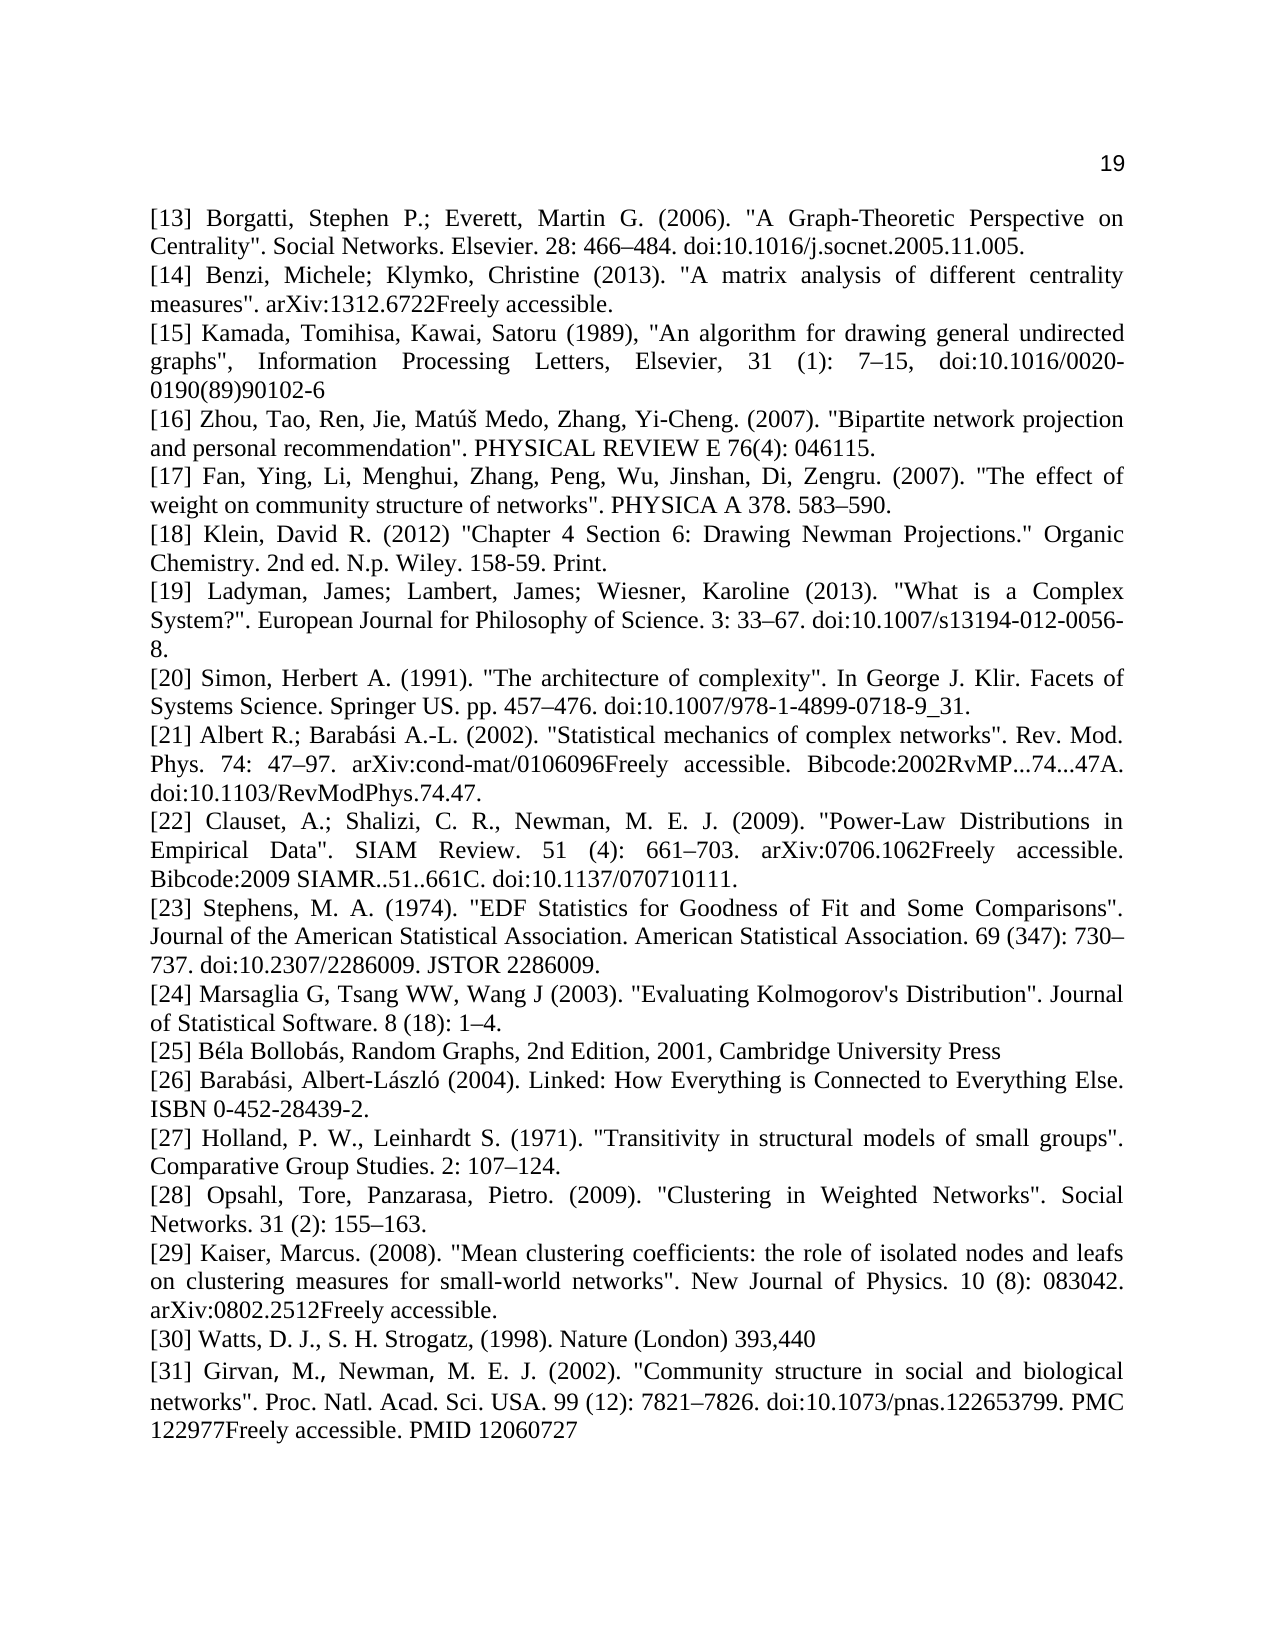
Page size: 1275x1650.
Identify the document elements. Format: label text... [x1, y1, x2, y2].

text [13] Borgatti, Stephen P.; Everett, Martin G. (2006). "A Graph-Theoretic Perspective on Centrality". Social Networks. Elsevier. 28: 466–484. doi:10.1016/j.socnet.2005.11.005. [150, 203, 1125, 260]
text [30] Watts, D. J., S. H. Strogatz, (1998). Nature (London) 393,440 [150, 1324, 1125, 1353]
text [20] Simon, Herbert A. (1991). "The architecture of complexity". In George J. Klir. Facets of Systems Science. Springer US. pp. 457–476. doi:10.1007/978-1-4899-0718-9_31. [150, 663, 1125, 720]
text [18] Klein, David R. (2012) "Chapter 4 Section 6: Drawing Newman Projections." Organic Chemistry. 2nd ed. N.p. Wiley. 158-59. Print. [150, 519, 1125, 576]
text [17] Fan, Ying, Li, Menghui, Zhang, Peng, Wu, Jinshan, Di, Zengru. (2007). "The effect of weight on community structure of networks". PHYSICA A 378. 583–590. [150, 461, 1125, 519]
text [27] Holland, P. W., Leinhardt S. (1971). "Transitivity in structural models of small groups". Comparative Group Studies. 2: 107–124. [150, 1123, 1125, 1180]
text [22] Clauset, A.; Shalizi, C. R., Newman, M. E. J. (2009). "Power-Law Distributions in Empirical Data". SIAM Review. 51 (4): 661–703. arXiv:0706.1062Freely accessible. Bibcode:2009 SIAMR..51..661C. doi:10.1137/070710111. [150, 806, 1125, 893]
text [14] Benzi, Michele; Klymko, Christine (2013). "A matrix analysis of different centrality measures". arXiv:1312.6722Freely accessible. [150, 260, 1125, 318]
text [15] Kamada, Tomihisa, Kawai, Satoru (1989), "An algorithm for drawing general undirected graphs", Information Processing Letters, Elsevier, 31 (1): 7–15, doi:10.1016/0020-0190(89)90102-6 [150, 318, 1125, 404]
text [21] Albert R.; Barabási A.-L. (2002). "Statistical mechanics of complex networks". Rev. Mod. Phys. 74: 47–97. arXiv:cond-mat/0106096Freely accessible. Bibcode:2002RvMP...74...47A. doi:10.1103/RevModPhys.74.47. [150, 720, 1125, 806]
text [29] Kaiser, Marcus. (2008). "Mean clustering coefficients: the role of isolated nodes and leafs on clustering measures for small-world networks". New Journal of Physics. 10 (8): 083042. arXiv:0802.2512Freely accessible. [150, 1238, 1125, 1324]
text [25] Béla Bollobás, Random Graphs, 2nd Edition, 2001, Cambridge University Press [150, 1036, 1125, 1065]
text [16] Zhou, Tao, Ren, Jie, Matúš Medo, Zhang, Yi-Cheng. (2007). "Bipartite network projection and personal recommendation". PHYSICAL REVIEW E 76(4): 046115. [150, 404, 1125, 461]
text [19] Ladyman, James; Lambert, James; Wiesner, Karoline (2013). "What is a Complex System?". European Journal for Philosophy of Science. 3: 33–67. doi:10.1007/s13194-012-0056-8. [150, 576, 1125, 663]
text [23] Stephens, M. A. (1974). "EDF Statistics for Goodness of Fit and Some Comparisons". Journal of the American Statistical Association. American Statistical Association. 69 (347): 730–737. doi:10.2307/2286009. JSTOR 2286009. [150, 893, 1125, 979]
text [24] Marsaglia G, Tsang WW, Wang J (2003). "Evaluating Kolmogorov's Distribution". Journal of Statistical Software. 8 (18): 1–4. [150, 979, 1125, 1036]
text [28] Opsahl, Tore, Panzarasa, Pietro. (2009). "Clustering in Weighted Networks". Social Networks. 31 (2): 155–163. [150, 1180, 1125, 1238]
text [31] Girvan, M., Newman, M. E. J. (2002). "Community structure in social and biological networks". Proc. Natl. Acad. Sci. USA. 99 (12): 7821–7826. doi:10.1073/pnas.122653799. PMC 122977Freely accessible. PMID 12060727 [150, 1353, 1125, 1444]
text [26] Barabási, Albert-László (2004). Linked: How Everything is Connected to Everything Else. ISBN 0-452-28439-2. [150, 1065, 1125, 1123]
